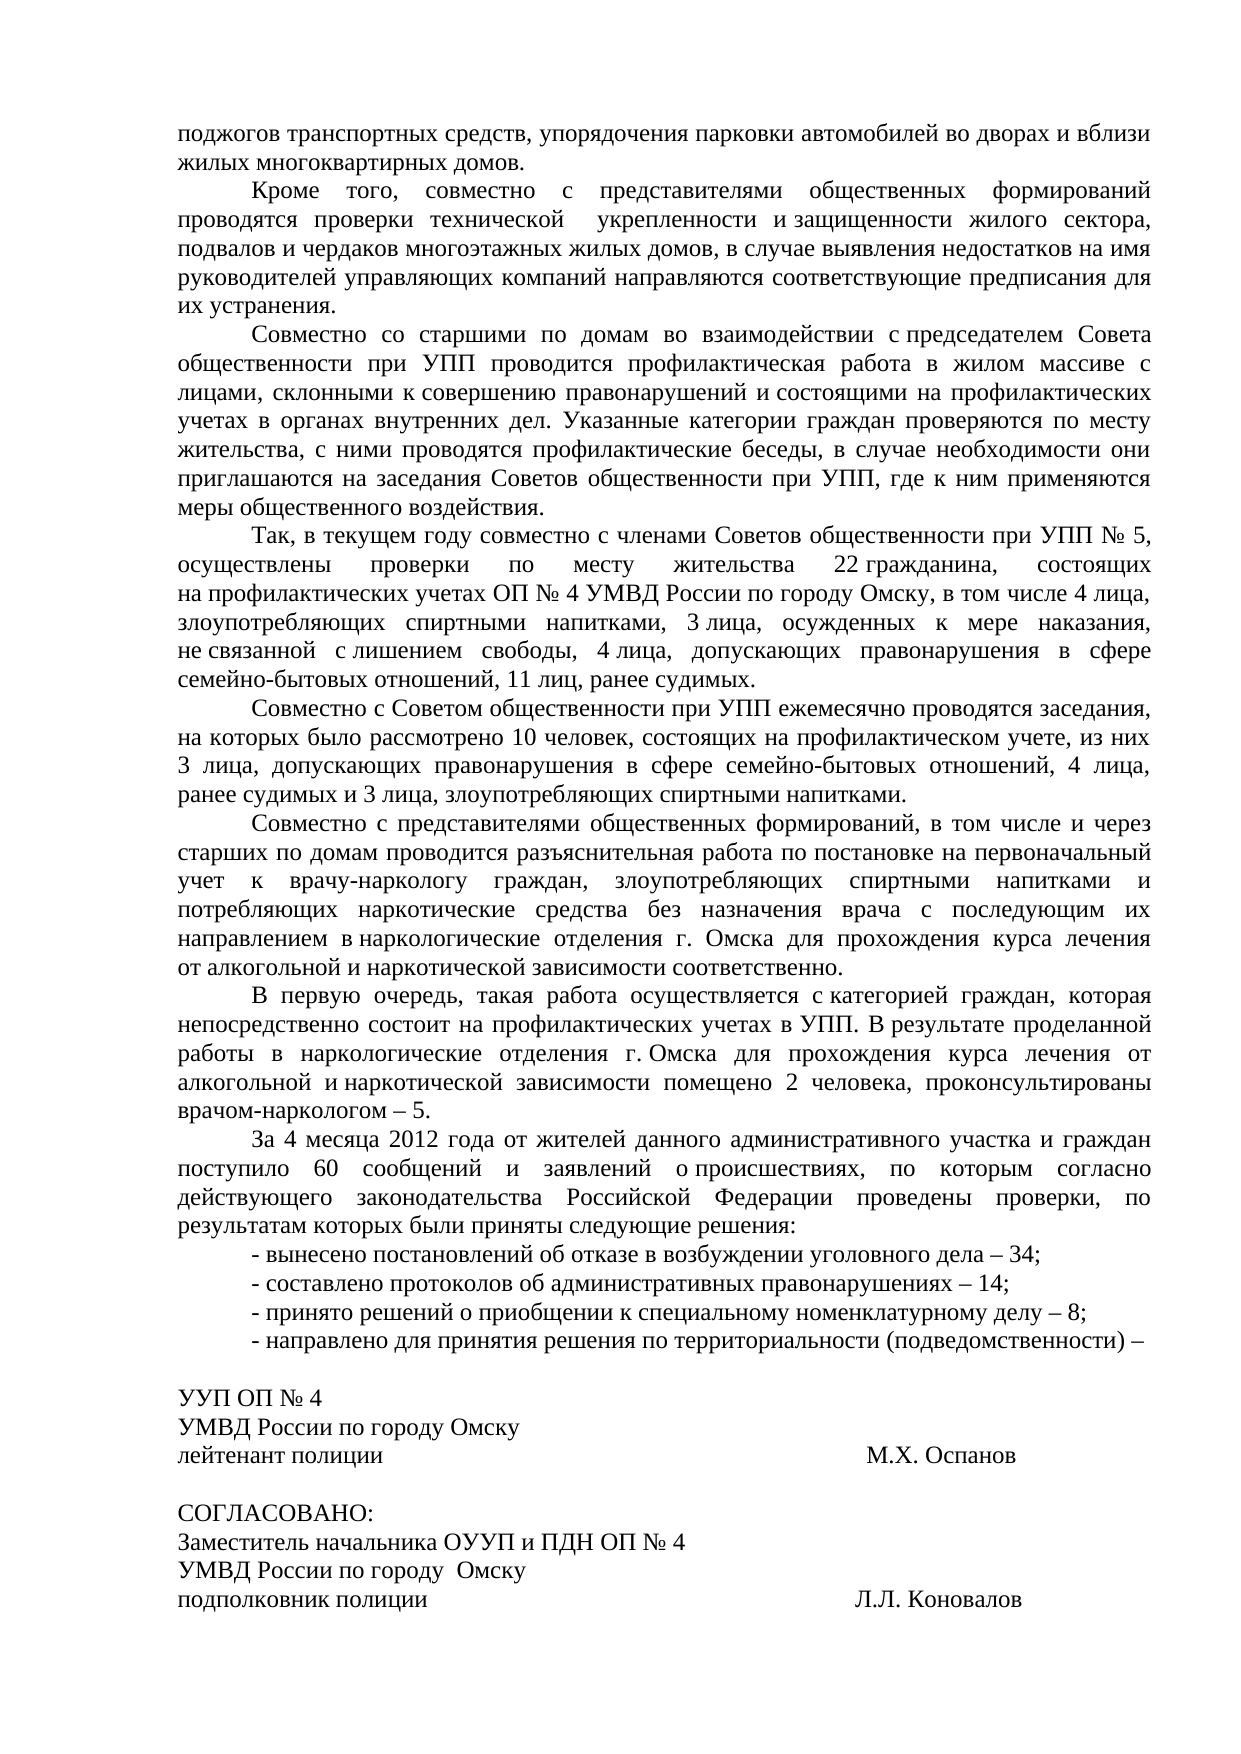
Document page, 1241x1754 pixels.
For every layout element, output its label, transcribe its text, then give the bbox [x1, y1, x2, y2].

text Заместитель начальника ОУУП и ПДН ОП № 4 [177, 1527, 1152, 1556]
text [177, 118, 1152, 176]
text - принято решений о приобщении к специальному номенклатурному делу – 8; [177, 1297, 1152, 1326]
text подполковник полиции Л.Л. Коновалов [177, 1584, 1152, 1613]
text УМВД России по городу Омску [177, 1556, 1152, 1584]
text Совместно с представителями общественных формирований, в том числе и через старших по домам проводится разъяснительная работа по постановке на первоначальный учет к врачу-наркологу граждан, злоупотребляющих спиртными напитками и потребляющих наркотические средства без назначения врача с последующим их направлением в наркологические отделения г. Омска для прохождения курса лечения от алкогольной и наркотической зависимости соответственно. [177, 808, 1152, 981]
text Совместно со старшими по домам во взаимодействии с председателем Совета общественности при УПП проводится профилактическая работа в жилом массиве с лицами, склонными к совершению правонарушений и состоящими на профилактических учетах в органах внутренних дел. Указанные категории граждан проверяются по месту жительства, с ними проводятся профилактические беседы, в случае необходимости они приглашаются на заседания Советов общественности при УПП, где к ним применяются меры общественного воздействия. [177, 319, 1152, 521]
text УМВД России по городу Омску [177, 1412, 1152, 1441]
text УУП ОП № 4 [177, 1383, 1152, 1412]
text - составлено протоколов об административных правонарушениях – 14; [177, 1268, 1152, 1297]
text В первую очередь, такая работа осуществляется с категорией граждан, которая непосредственно состоит на профилактических учетах в УПП. В результате проделанной работы в наркологические отделения г. Омска для прохождения курса лечения от алкогольной и наркотической зависимости помещено 2 человека, проконсультированы врачом-наркологом – 5. [177, 981, 1152, 1124]
text Кроме того, совместно с представителями общественных формирований проводятся проверки технической укрепленности и защищенности жилого сектора, подвалов и чердаков многоэтажных жилых домов, в случае выявления недостатков на имя руководителей управляющих компаний направляются соответствующие предписания для их устранения. [177, 176, 1152, 319]
text За 4 месяца 2012 года от жителей данного административного участка и граждан поступило 60 сообщений и заявлений о происшествиях, по которым согласно действующего законодательства Российской Федерации проведены проверки, по результатам которых были приняты следующие решения: [177, 1124, 1152, 1239]
text лейтенант полиции М.Х. Оспанов [177, 1441, 1152, 1469]
text - вынесено постановлений об отказе в возбуждении уголовного дела – 34; [177, 1239, 1152, 1268]
text Совместно с Советом общественности при УПП ежемесячно проводятся заседания, на которых было рассмотрено 10 человек, состоящих на профилактическом учете, из них 3 лица, допускающих правонарушения в сфере семейно-бытовых отношений, 4 лица, ранее судимых и 3 лица, злоупотребляющих спиртными напитками. [177, 693, 1152, 808]
text - направлено для принятия решения по территориальности (подведомственности) – [177, 1326, 1152, 1354]
text Так, в текущем году совместно с членами Советов общественности при УПП № 5, осуществлены проверки по месту жительства 22 гражданина, состоящих на профилактических учетах ОП № 4 УМВД России по городу Омску, в том числе 4 лица, злоупотребляющих спиртными напитками, 3 лица, осужденных к мере наказания, не связанной с лишением свободы, 4 лица, допускающих правонарушения в сфере семейно-бытовых отношений, 11 лиц, ранее судимых. [177, 521, 1152, 693]
text СОГЛАСОВАНО: [177, 1498, 1152, 1527]
